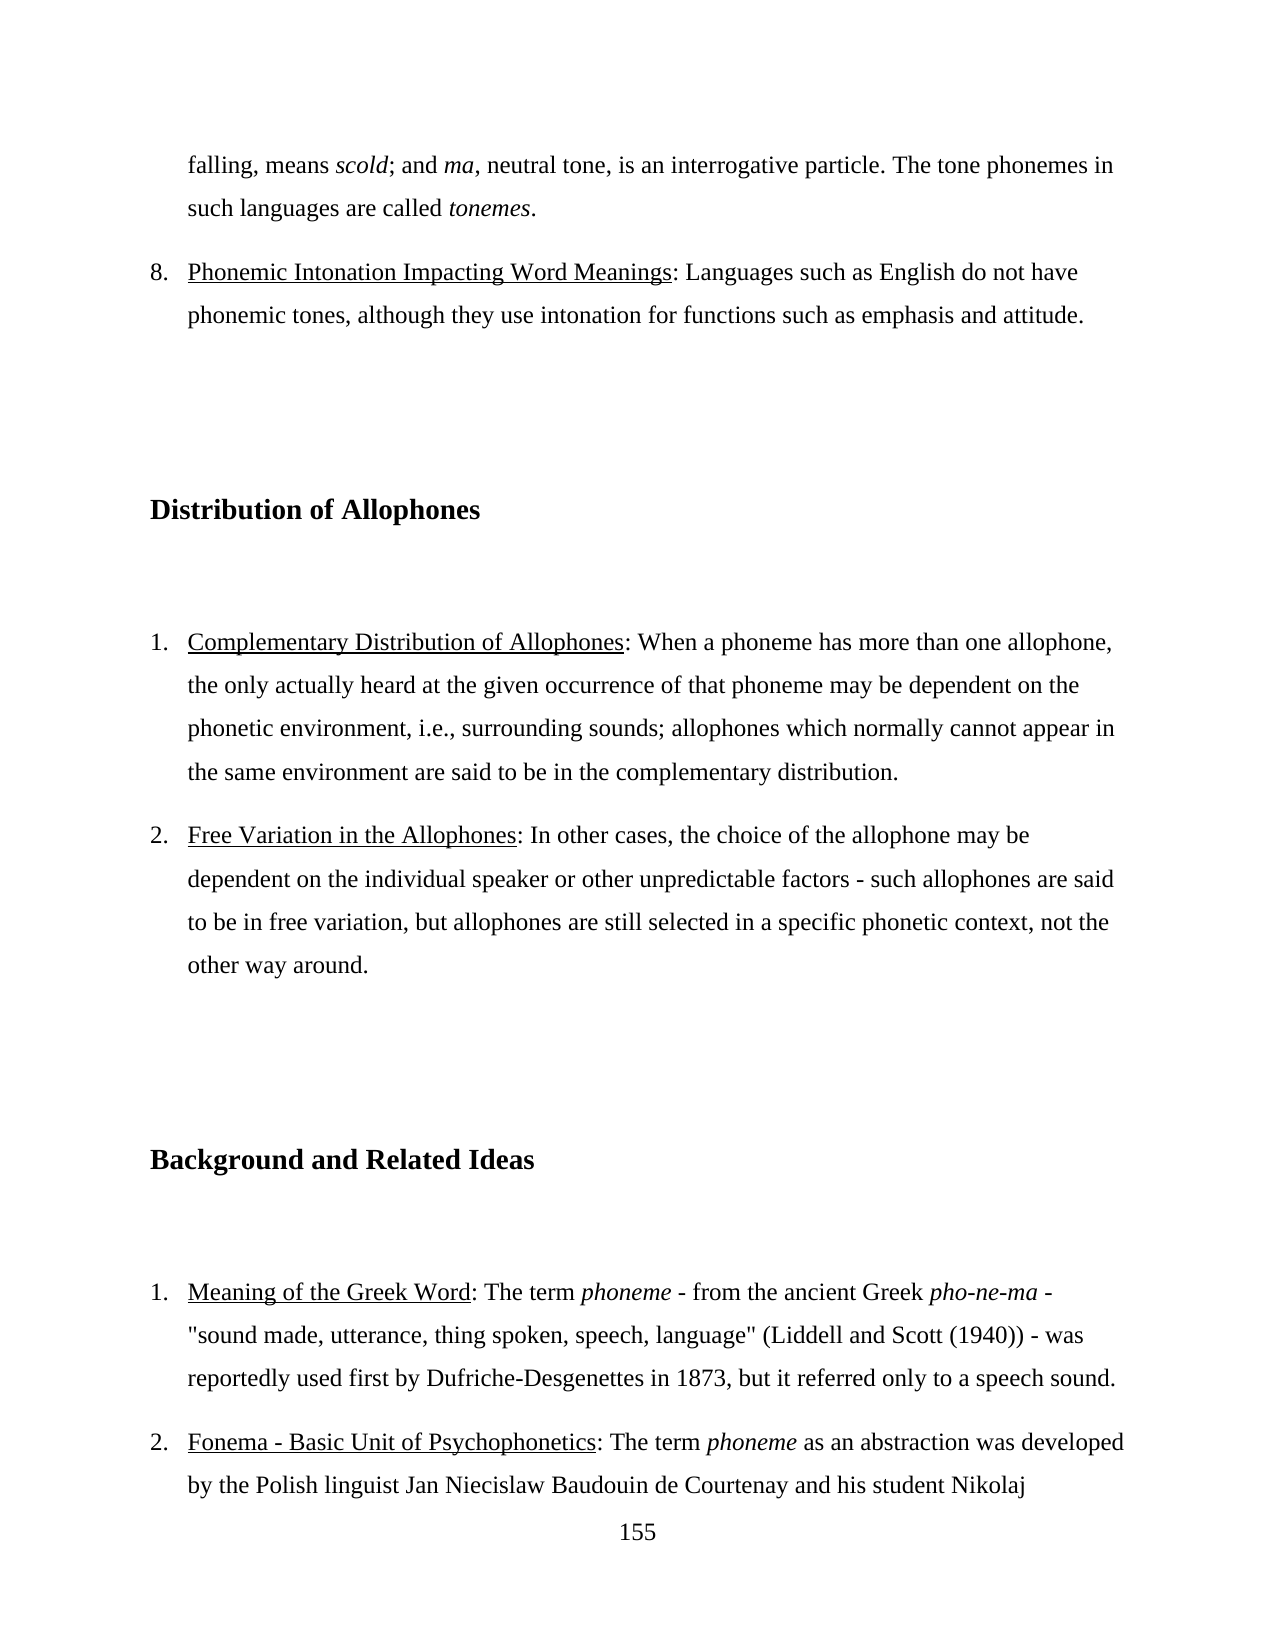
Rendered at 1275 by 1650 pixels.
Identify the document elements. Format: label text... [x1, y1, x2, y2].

list Free Variation in the Allophones: In other cases, the choice of the allophone may be dependent on the individual speaker or other unpredictable factors - such allophones are said to be in free variation, but allophones are still selected in a specific phonetic context, not the other way around. [150, 821, 1125, 979]
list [150, 1427, 1125, 1499]
list Meaning of the Greek Word: The term phoneme - from the ancient Greek pho-ne-ma - "sound made, utterance, thing spoken, speech, language" (Liddell and Scott (1940)) - was reportedly used first by Dufriche-Desgenettes in 1873, but it referred only to a speech sound. [150, 1277, 1125, 1392]
list Complementary Distribution of Allophones: When a phoneme has more than one allophone, the only actually heard at the given occurrence of that phoneme may be dependent on the phonetic environment, i.e., surrounding sounds; allophones which normally cannot appear in the same environment are said to be in the complementary distribution. [150, 627, 1125, 785]
text Distribution of Allophones [150, 492, 1125, 526]
list Phonemic Intonation Impacting Word Meanings: Languages such as English do not have phonemic tones, although they use intonation for functions such as emphasis and attitude. [150, 257, 1125, 329]
text Background and Related Ideas [150, 1142, 1125, 1175]
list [150, 150, 1125, 222]
